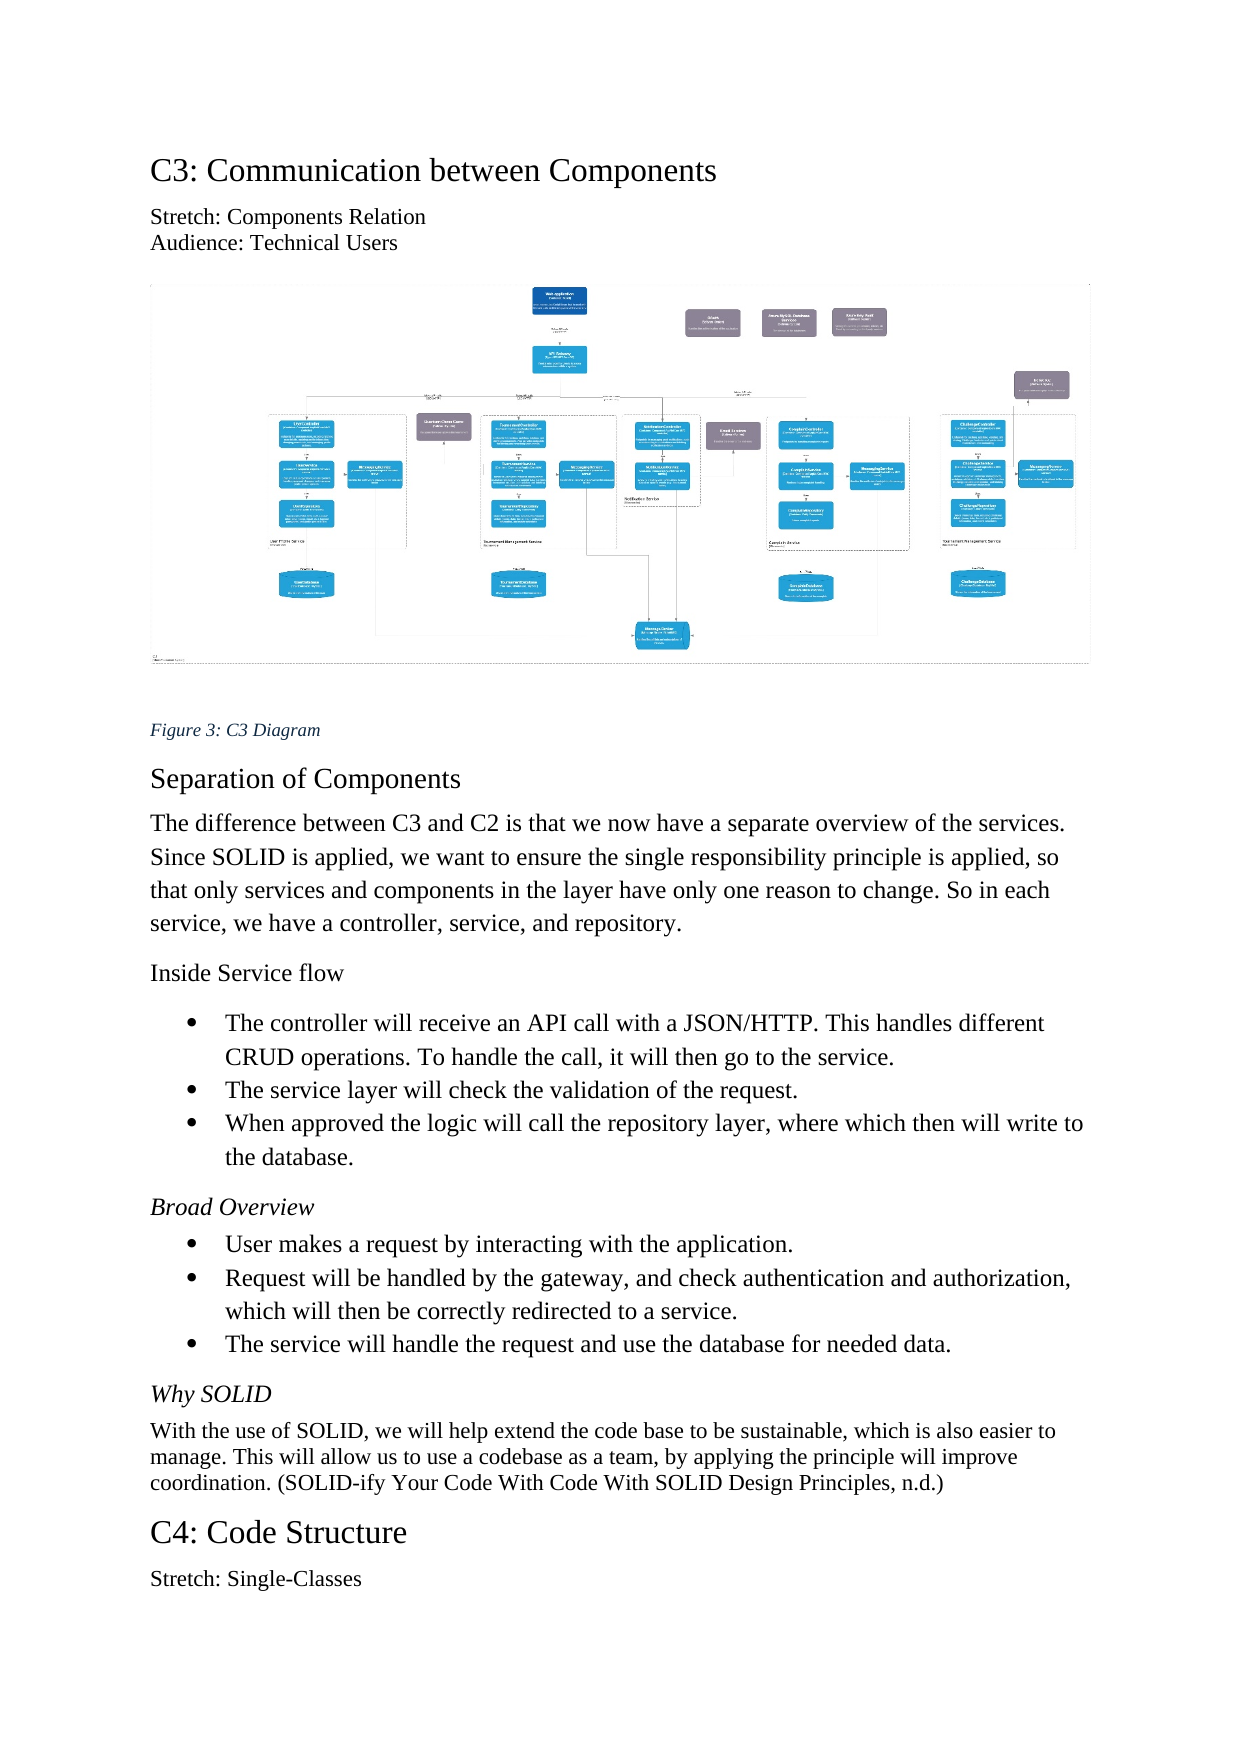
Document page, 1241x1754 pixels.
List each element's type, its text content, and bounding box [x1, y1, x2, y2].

text Stretch: Components Relation [150, 203, 1090, 229]
list The controller will receive an API call with a JSON/HTTP. This handles different CRUD operations. To handle the call, it will then go to the service. [187, 1008, 1090, 1071]
list User makes a request by interacting with the application. [187, 1229, 1090, 1258]
subtitle C4: Code Structure [150, 1512, 1090, 1551]
text Figure 3: C3 Diagram [150, 719, 1090, 740]
list When approved the logic will call the repository layer, where which then will write to the database. [187, 1108, 1090, 1171]
text Audience: Technical Users [150, 229, 1090, 255]
list The service will handle the request and use the database for needed data. [187, 1329, 1090, 1358]
text The difference between C3 and C2 is that we now have a separate overview of the services. Since SOLID is applied, we want to ensure the single responsibility principle is applied, so that only services and components in the layer have only one reason to change. So in each service, we have a controller, service, and repository. [150, 808, 1090, 937]
picture [150, 284, 1091, 664]
subtitle Separation of Components [150, 761, 1090, 795]
list The service layer will check the validation of the request. [187, 1075, 1090, 1104]
text With the use of SOLID, we will help extend the code base to be sustainable, which is also easier to manage. This will allow us to use a codebase as a team, by applying the principle will improve coordination. [150, 1417, 1090, 1496]
text Inside Service flow [150, 958, 1090, 987]
subtitle Why SOLID [150, 1379, 1090, 1408]
subtitle C3: Communication between Components [150, 150, 1090, 188]
text Stretch: Single-Classes [150, 1565, 1090, 1592]
subtitle Broad Overview [150, 1192, 1090, 1221]
list Request will be handled by the gateway, and check authentication and authorization, which will then be correctly redirected to a service. [187, 1263, 1090, 1325]
